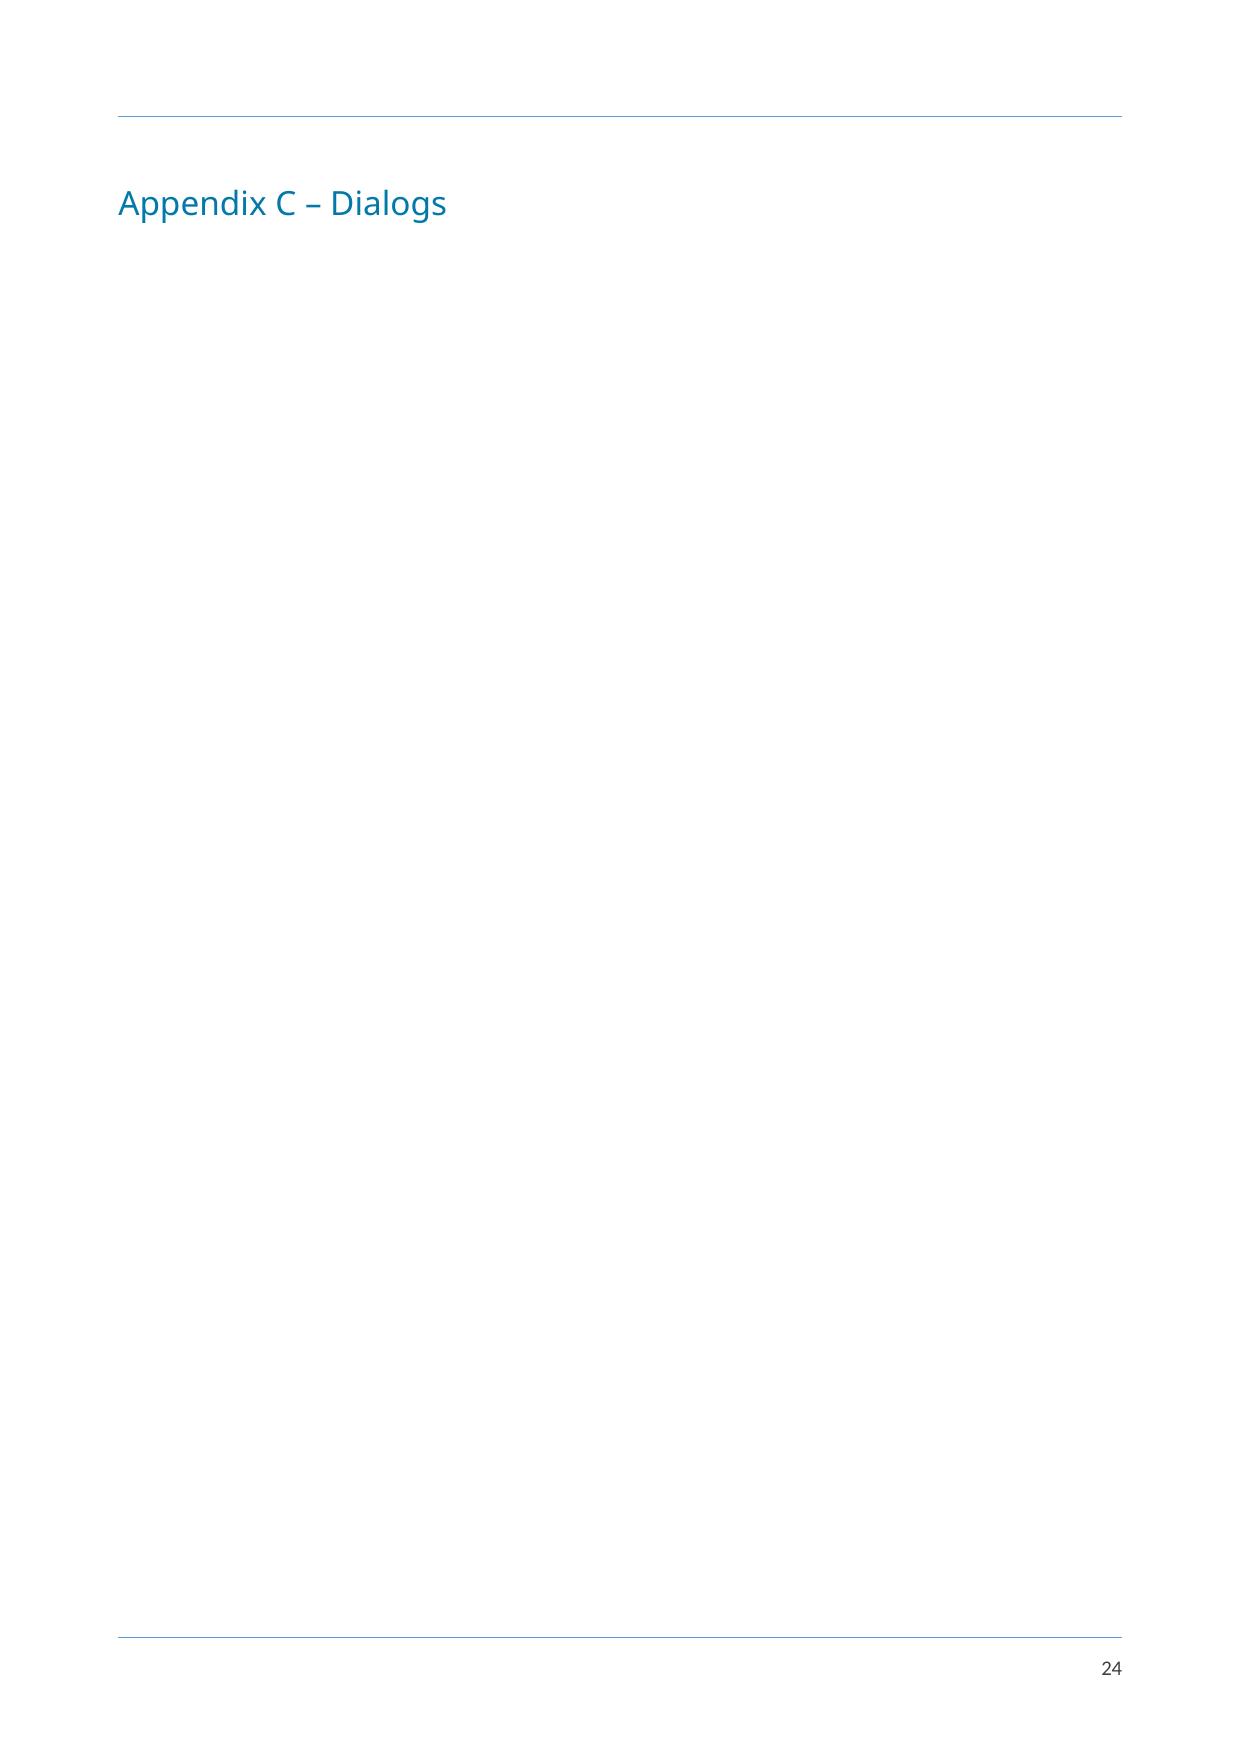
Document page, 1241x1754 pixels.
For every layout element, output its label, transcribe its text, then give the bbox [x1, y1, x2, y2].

subtitle Appendix C – Dialogs [118, 179, 1122, 225]
